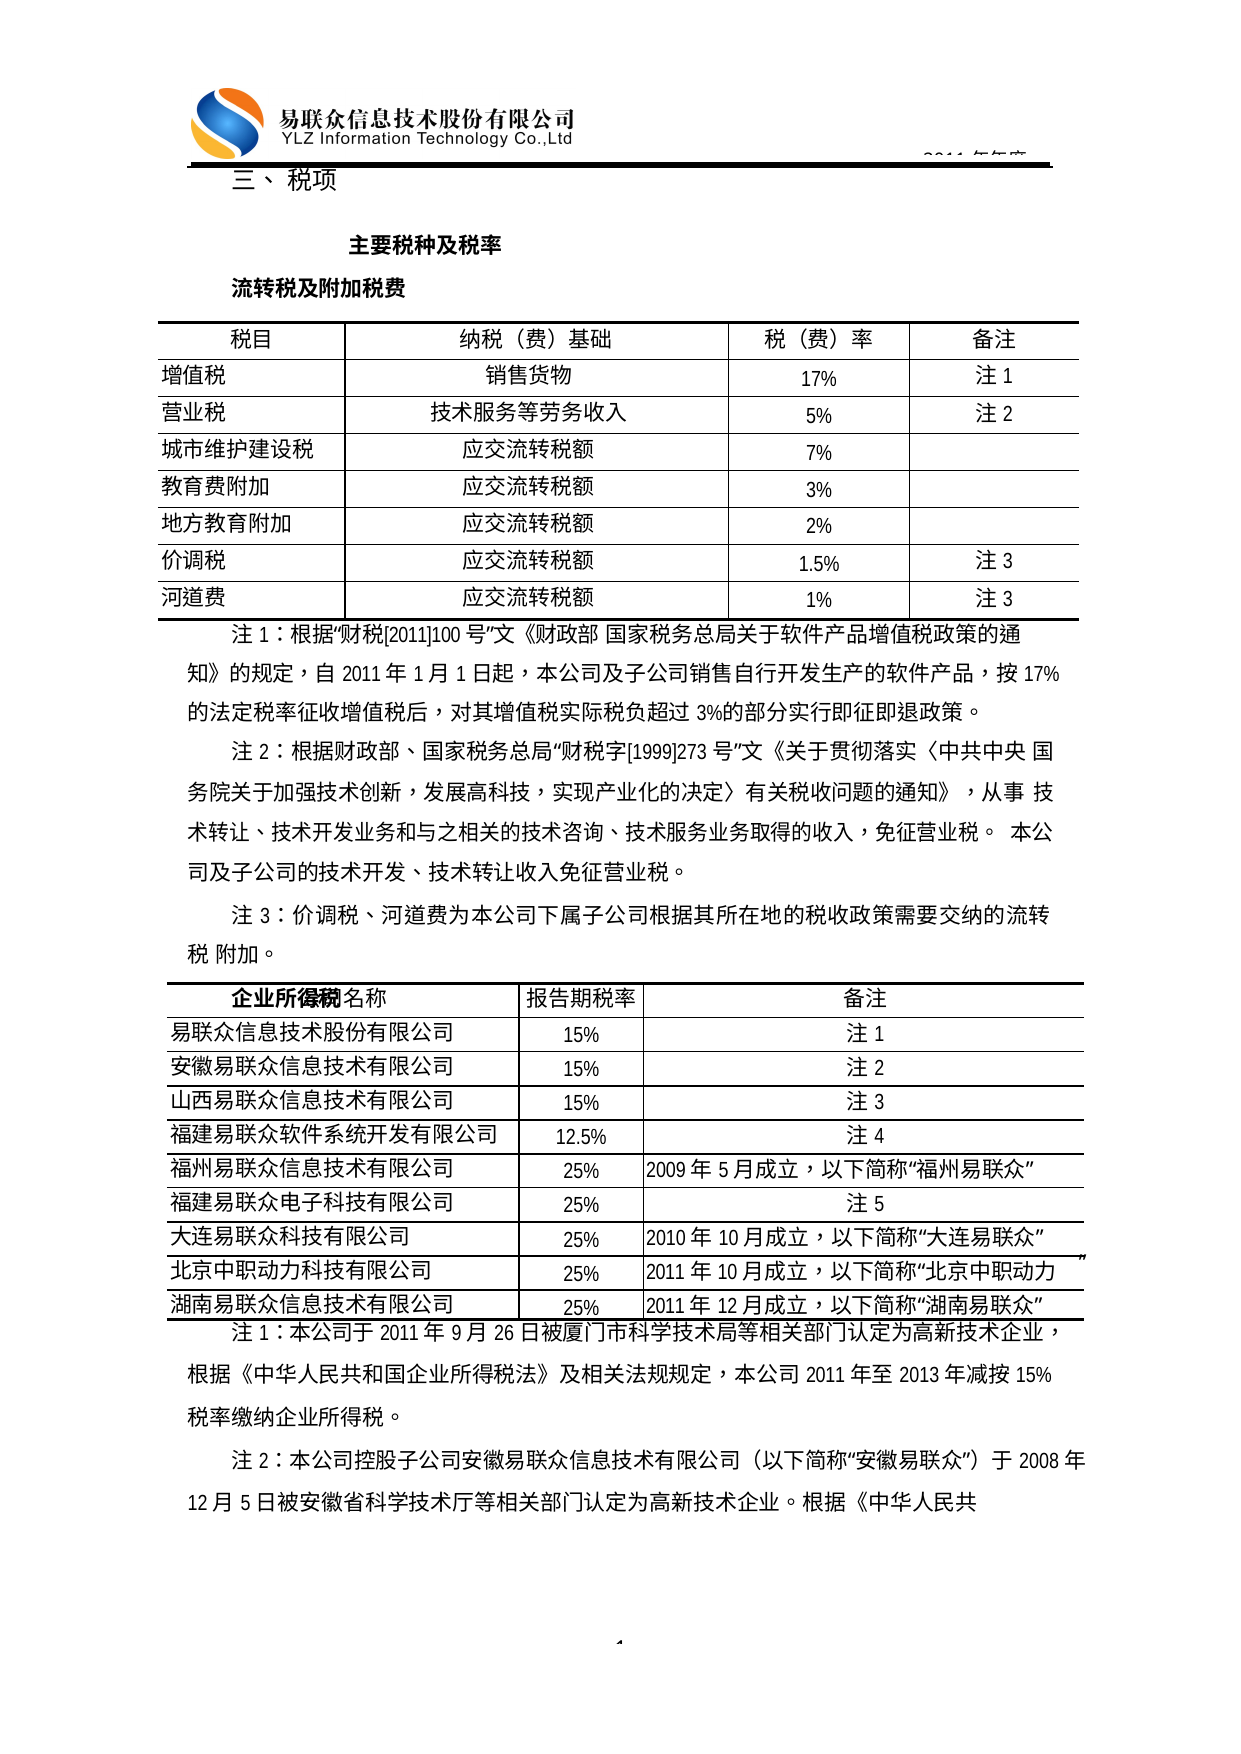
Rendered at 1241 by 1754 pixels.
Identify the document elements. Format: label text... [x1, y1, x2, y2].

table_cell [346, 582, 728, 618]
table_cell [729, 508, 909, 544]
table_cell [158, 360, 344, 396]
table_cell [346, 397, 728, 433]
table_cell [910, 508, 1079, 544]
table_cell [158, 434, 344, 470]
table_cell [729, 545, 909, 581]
text 注 1：根据“财税[2011]100 号”文《财政部 国家税务总局关于软件产品增值税政策的通 [187, 621, 1096, 648]
text 流转税及附加税费 [231, 273, 1088, 302]
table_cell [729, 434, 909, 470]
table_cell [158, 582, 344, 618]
text 税率缴纳企业所得税。 [187, 1402, 1088, 1431]
text 根据《中华人民共和国企业所得税法》及相关法规规定，本公司 2011 年至 2013 年减按 15% [187, 1359, 1088, 1389]
picture [191, 88, 576, 159]
text 注 2：本公司控股子公司安徽易联众信息技术有限公司（以下简称“安徽易联众”）于 2008 年 12 月 5 日被安徽省科学技术厅等相关部门认定为高新技术企业。根据《中华人民共 [187, 1445, 1088, 1517]
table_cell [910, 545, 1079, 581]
text ” [146, 1247, 518, 1277]
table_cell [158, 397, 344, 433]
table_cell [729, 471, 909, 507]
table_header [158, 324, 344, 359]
text ” [644, 1247, 1086, 1277]
text 三、 税项 [231, 167, 1088, 195]
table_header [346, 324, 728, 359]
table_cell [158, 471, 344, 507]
text 企业所得税 [644, 983, 1088, 1013]
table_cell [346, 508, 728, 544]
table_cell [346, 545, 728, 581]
text 企业所得税 [231, 985, 518, 1013]
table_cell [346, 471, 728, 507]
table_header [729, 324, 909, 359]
text 的法定税率征收增值税后，对其增值税实际税负超过 3%的部分实行即征即退政策。 [187, 697, 1088, 727]
text ” [520, 1257, 643, 1277]
text 知》的规定，自 2011 年 1 月 1 日起，本公司及子公司销售自行开发生产的软件产品，按 17% [187, 658, 1088, 688]
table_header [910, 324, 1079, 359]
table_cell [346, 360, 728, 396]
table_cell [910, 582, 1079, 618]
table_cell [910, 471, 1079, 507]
text 注 3：价调税、河道费为本公司下属子公司根据其所在地的税收政策需要交纳的流转税 附加。 [187, 900, 1053, 969]
text 注 1：本公司于 2011 年 9 月 26 日被厦门市科学技术局等相关部门认定为高新技术企业， [231, 1317, 1088, 1347]
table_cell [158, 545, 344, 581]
text 企业所得税 [520, 985, 643, 1013]
text 注 2：根据财政部、国家税务总局“财税字[1999]273 号”文《关于贯彻落实〈中共中央 国务院关于加强技术创新，发展高科技，实现产业化的决定〉有关税收问题的通知》，从事 技术转让、技术开发业务和与之相关的技术咨询、技术服务业务取得的收入，免征营业税。 本公司及子公司的技术开发、技术转让收入免征营业税。 [187, 736, 1054, 887]
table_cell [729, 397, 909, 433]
text 主要税种及税率 [348, 225, 1088, 260]
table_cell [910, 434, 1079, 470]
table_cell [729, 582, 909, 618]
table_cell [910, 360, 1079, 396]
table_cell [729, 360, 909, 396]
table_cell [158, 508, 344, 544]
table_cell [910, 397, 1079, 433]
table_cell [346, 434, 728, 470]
